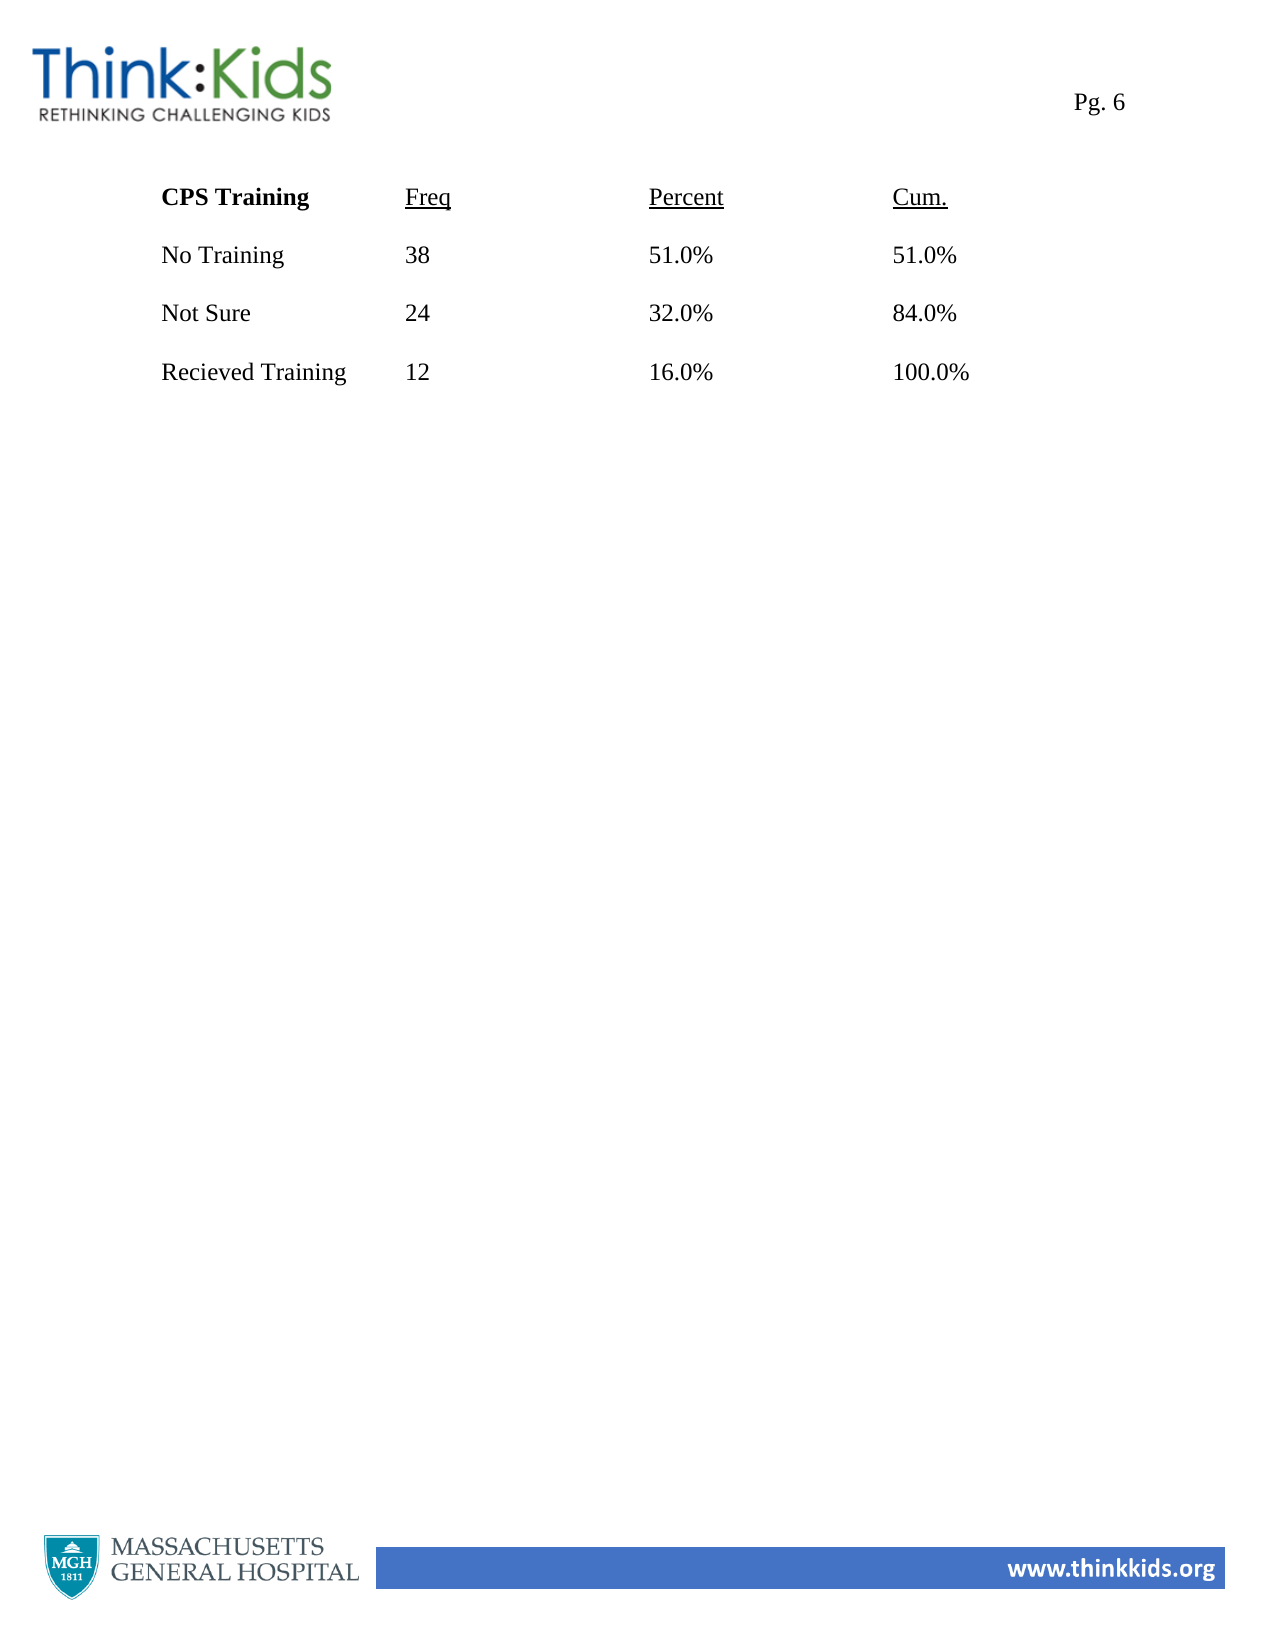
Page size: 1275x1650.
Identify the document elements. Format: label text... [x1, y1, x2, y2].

table_cell 16.0% [638, 344, 881, 402]
table_cell 12 [394, 344, 637, 402]
table_cell 51.0% [881, 228, 1125, 286]
table_cell No Training [150, 228, 394, 286]
table_header Cum. [881, 170, 1125, 228]
picture [44, 1535, 1231, 1600]
table_cell 24 [394, 286, 637, 344]
table_cell 84.0% [881, 286, 1125, 344]
picture [31, 45, 332, 123]
table_cell 100.0% [881, 344, 1125, 402]
table_cell Not Sure [150, 286, 394, 344]
table_cell 51.0% [638, 228, 881, 286]
table_header Freq [394, 170, 637, 228]
table_header Percent [638, 170, 881, 228]
table_cell 38 [394, 228, 637, 286]
table_cell 32.0% [638, 286, 881, 344]
table_header CPS Training [150, 170, 394, 228]
table_cell Recieved Training [150, 344, 394, 402]
